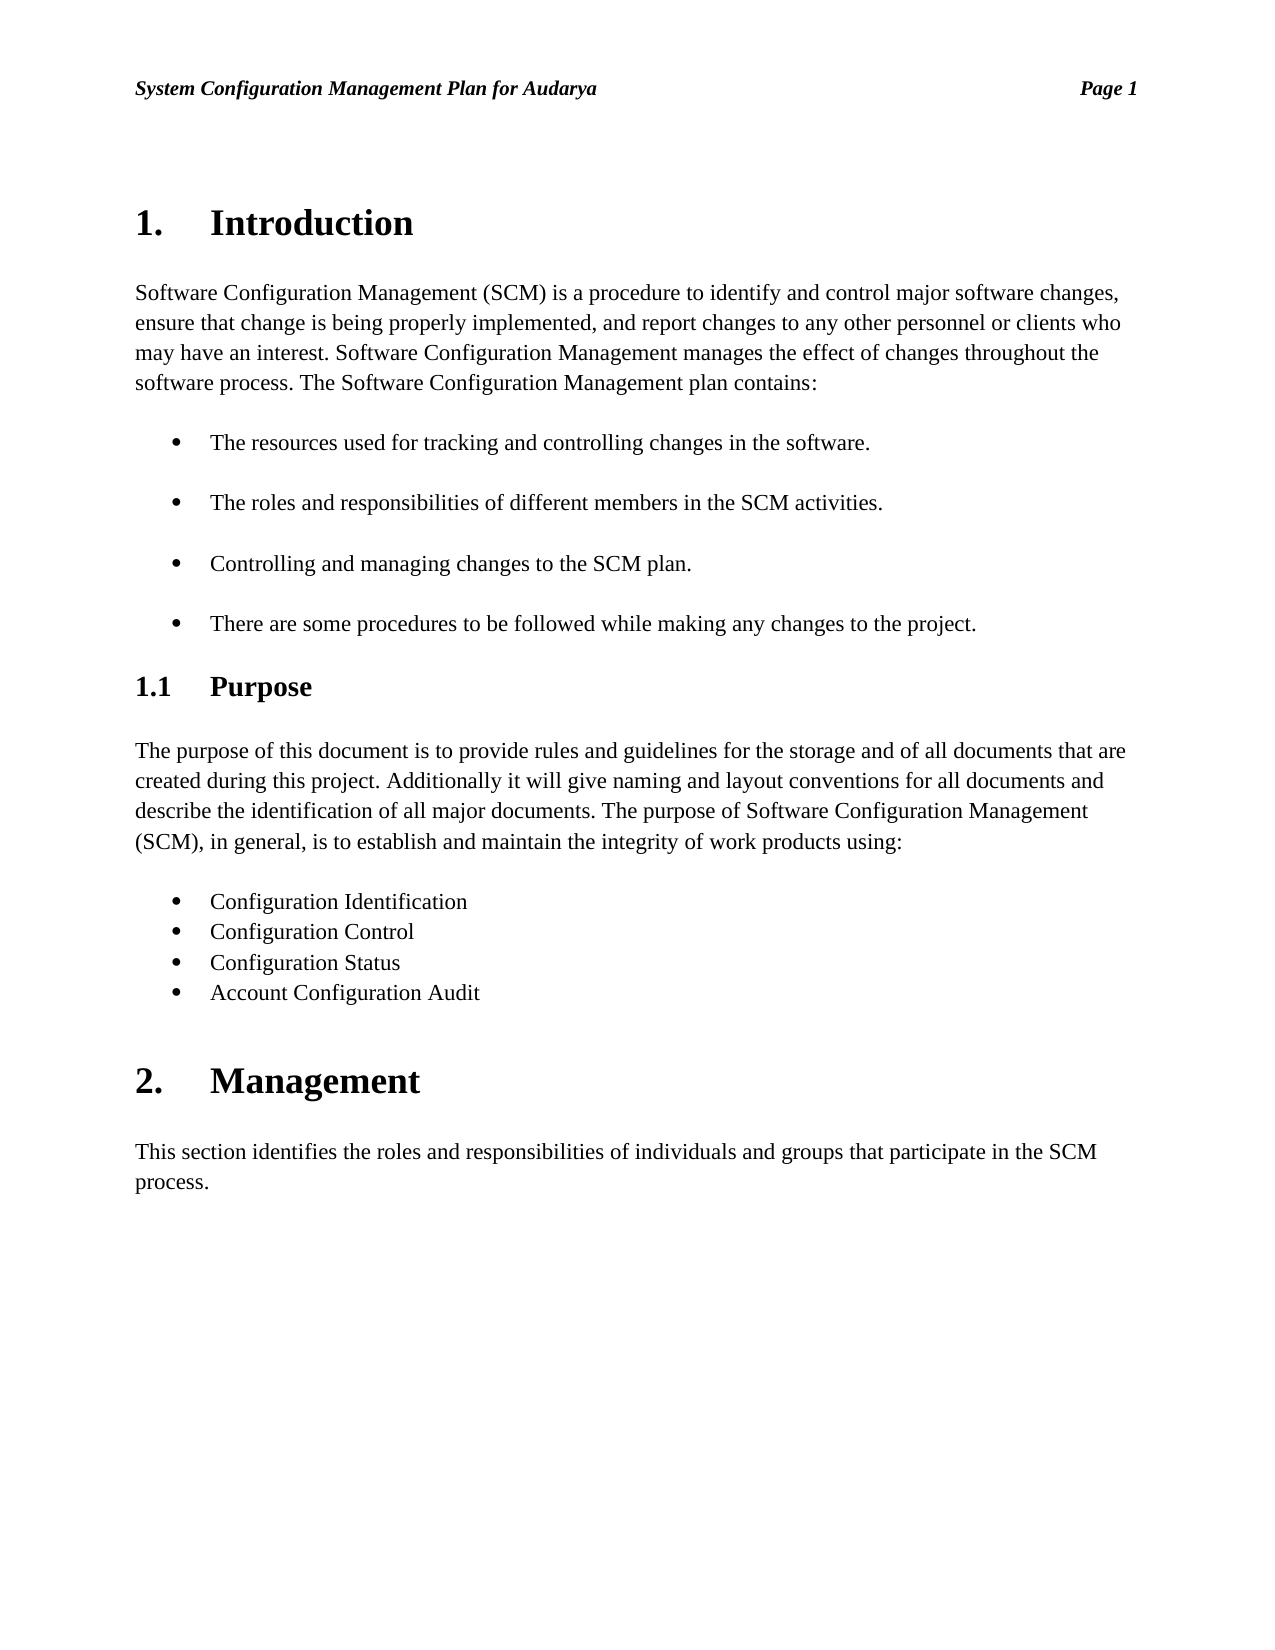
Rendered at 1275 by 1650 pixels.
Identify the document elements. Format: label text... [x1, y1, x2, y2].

list Configuration Control [172, 918, 609, 945]
subtitle Introduction [135, 200, 1140, 243]
list There are some procedures to be followed while making any changes to the project. [172, 610, 1086, 636]
subtitle Purpose [135, 669, 1140, 703]
list The roles and responsibilities of different members in the SCM activities. [172, 489, 1084, 516]
subtitle This section identifies the roles and responsibilities of individuals and groups that participate in the SCM process. [135, 1138, 1140, 1194]
list Account Configuration Audit [172, 979, 636, 1005]
list Configuration Status [172, 948, 636, 975]
list The resources used for tracking and controlling changes in the software. [172, 429, 1084, 455]
text The purpose of this document is to provide rules and guidelines for the storage and of all documents that are created during this project. Additionally it will give naming and layout conventions for all documents and describe the identification of all major documents. The purpose of Software Configuration Management (SCM), in general, is to establish and maintain the integrity of work products using: [135, 737, 1140, 854]
subtitle Management [135, 1059, 1140, 1102]
subtitle Software Configuration Management (SCM) is a procedure to identify and control major software changes, ensure that change is being properly implemented, and report changes to any other personnel or clients who may have an interest. Software Configuration Management manages the effect of changes throughout the software process. The Software Configuration Management plan contains: [135, 279, 1140, 396]
list Configuration Identification [172, 888, 609, 914]
list Controlling and managing changes to the SCM plan. [172, 549, 1140, 576]
